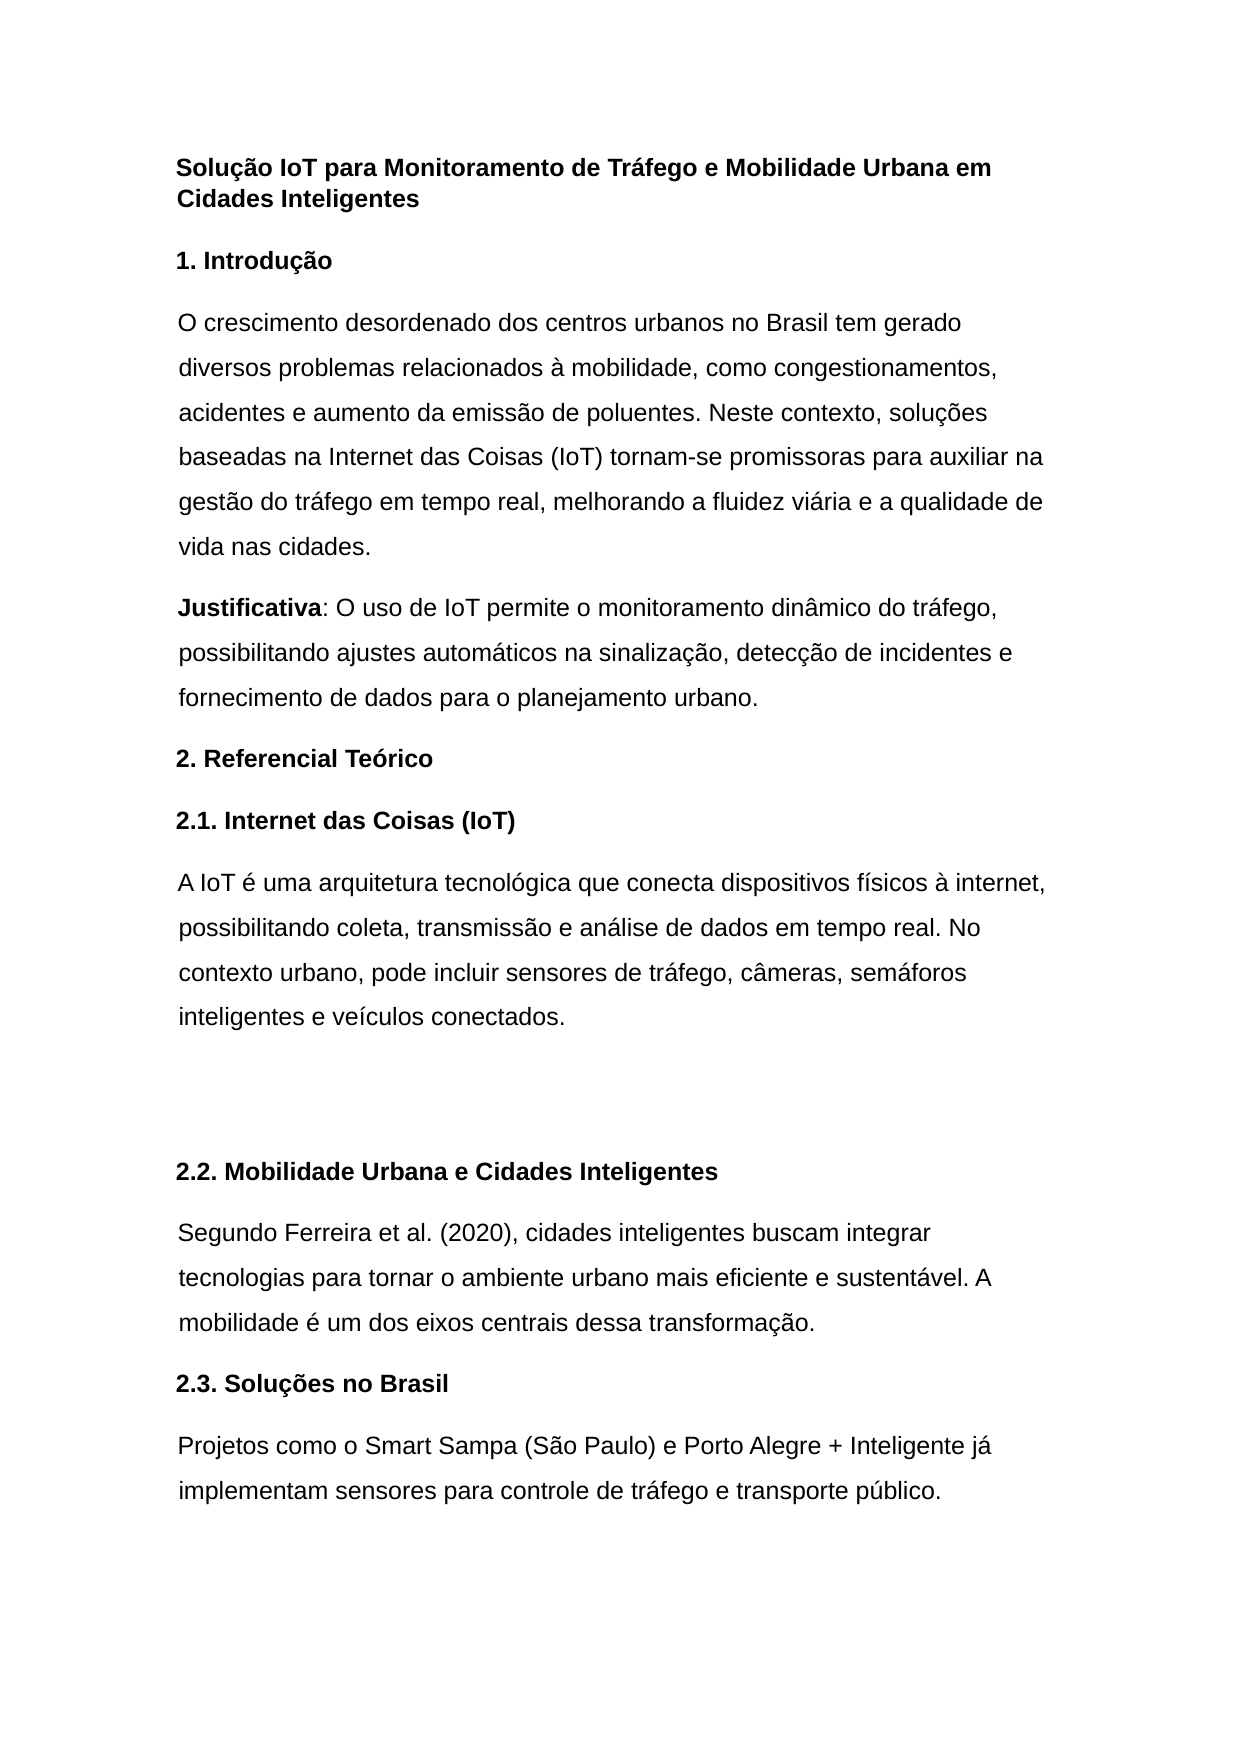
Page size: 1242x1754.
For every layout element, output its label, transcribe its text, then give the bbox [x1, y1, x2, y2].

subtitle 2.1. Internet das Coisas (IoT) [176, 806, 1062, 835]
text Projetos como o Smart Sampa (São Paulo) e Porto Alegre + Inteligente já implementam sensores para controle de tráfego e transporte público. [177, 1431, 1062, 1505]
subtitle 2.2. Mobilidade Urbana e Cidades Inteligentes [176, 1157, 1062, 1185]
text Solução IoT para Monitoramento de Tráfego e Mobilidade Urbana em Cidades Inteligentes [176, 153, 1062, 213]
subtitle 2.3. Soluções no Brasil [176, 1369, 1062, 1398]
text A IoT é uma arquitetura tecnológica que conecta dispositivos físicos à internet, possibilitando coleta, transmissão e análise de dados em tempo real. No contexto urbano, pode incluir sensores de tráfego, câmeras, semáforos inteligentes e veículos conectados. [177, 868, 1062, 1031]
text O crescimento desordenado dos centros urbanos no Brasil tem gerado diversos problemas relacionados à mobilidade, como congestionamentos, acidentes e aumento da emissão de poluentes. Neste contexto, soluções baseadas na Internet das Coisas (IoT) tornam-se promissoras para auxiliar na gestão do tráfego em tempo real, melhorando a fluidez viária e a qualidade de vida nas cidades. [177, 308, 1062, 561]
text Justificativa: O uso de IoT permite o monitoramento dinâmico do tráfego, possibilitando ajustes automáticos na sinalização, detecção de incidentes e fornecimento de dados para o planejamento urbano. [177, 593, 1062, 712]
text Segundo Ferreira et al. (2020), cidades inteligentes buscam integrar tecnologias para tornar o ambiente urbano mais eficiente e sustentável. A mobilidade é um dos eixos centrais dessa transformação. [177, 1218, 1062, 1337]
subtitle 2. Referencial Teórico [176, 744, 1062, 773]
subtitle 1. Introdução [176, 246, 1062, 275]
